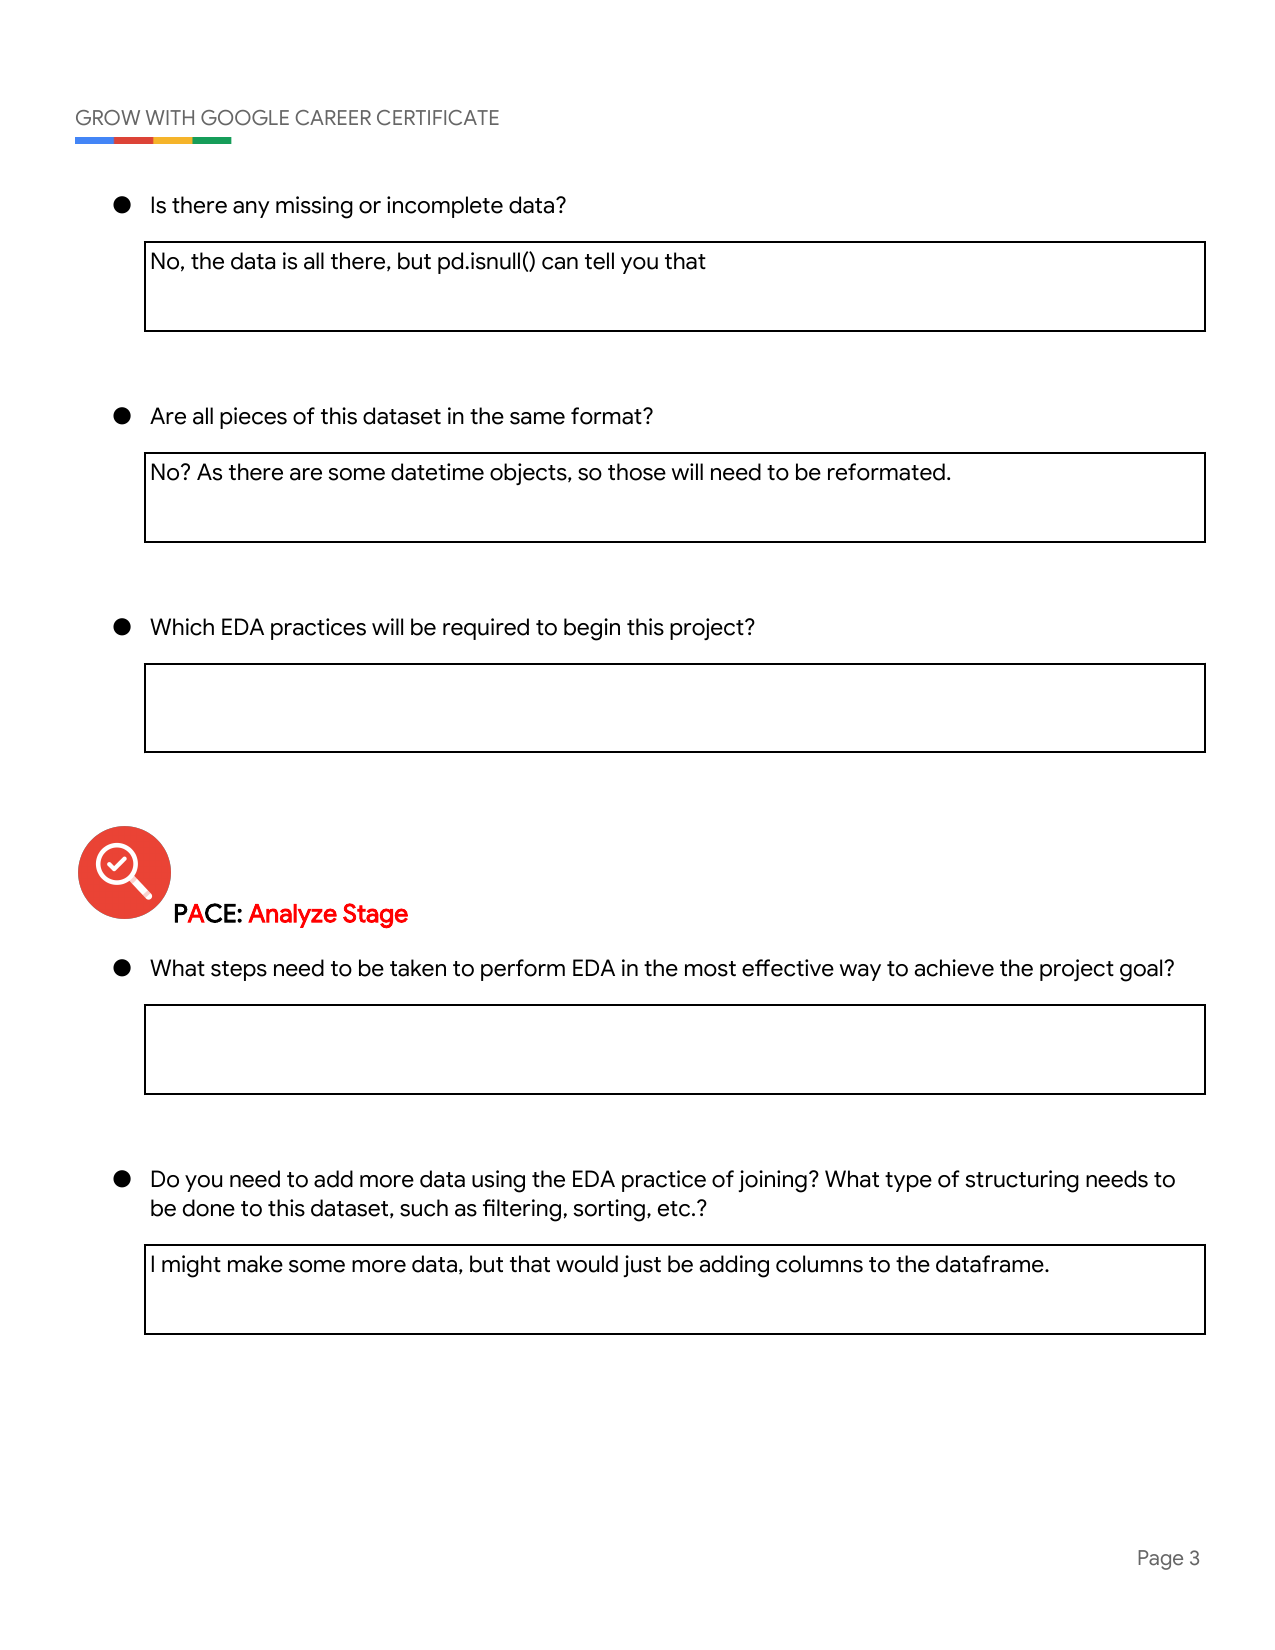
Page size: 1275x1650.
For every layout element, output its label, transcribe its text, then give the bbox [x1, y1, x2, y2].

text PACE: Analyze Stage [75, 824, 1200, 929]
list What steps need to be taken to perform EDA in the most effective way to achieve the project goal? [112, 955, 1200, 983]
list Do you need to add more data using the EDA practice of joining? What type of structuring needs to be done to this dataset, such as filtering, sorting, etc.? [112, 1166, 1200, 1223]
list Which EDA practices will be required to begin this project? [112, 613, 1200, 642]
list Is there any missing or incomplete data? [112, 191, 1200, 220]
picture [75, 823, 173, 922]
picture [75, 137, 232, 144]
text No, the data is all there, but pd.isnull() can tell you that [146, 243, 1204, 276]
text I might make some more data, but that would just be adding columns to the dataframe. [146, 1246, 1204, 1279]
text No? As there are some datetime objects, so those will need to be reformated. [146, 454, 1204, 487]
list Are all pieces of this dataset in the same format? [112, 402, 1200, 431]
